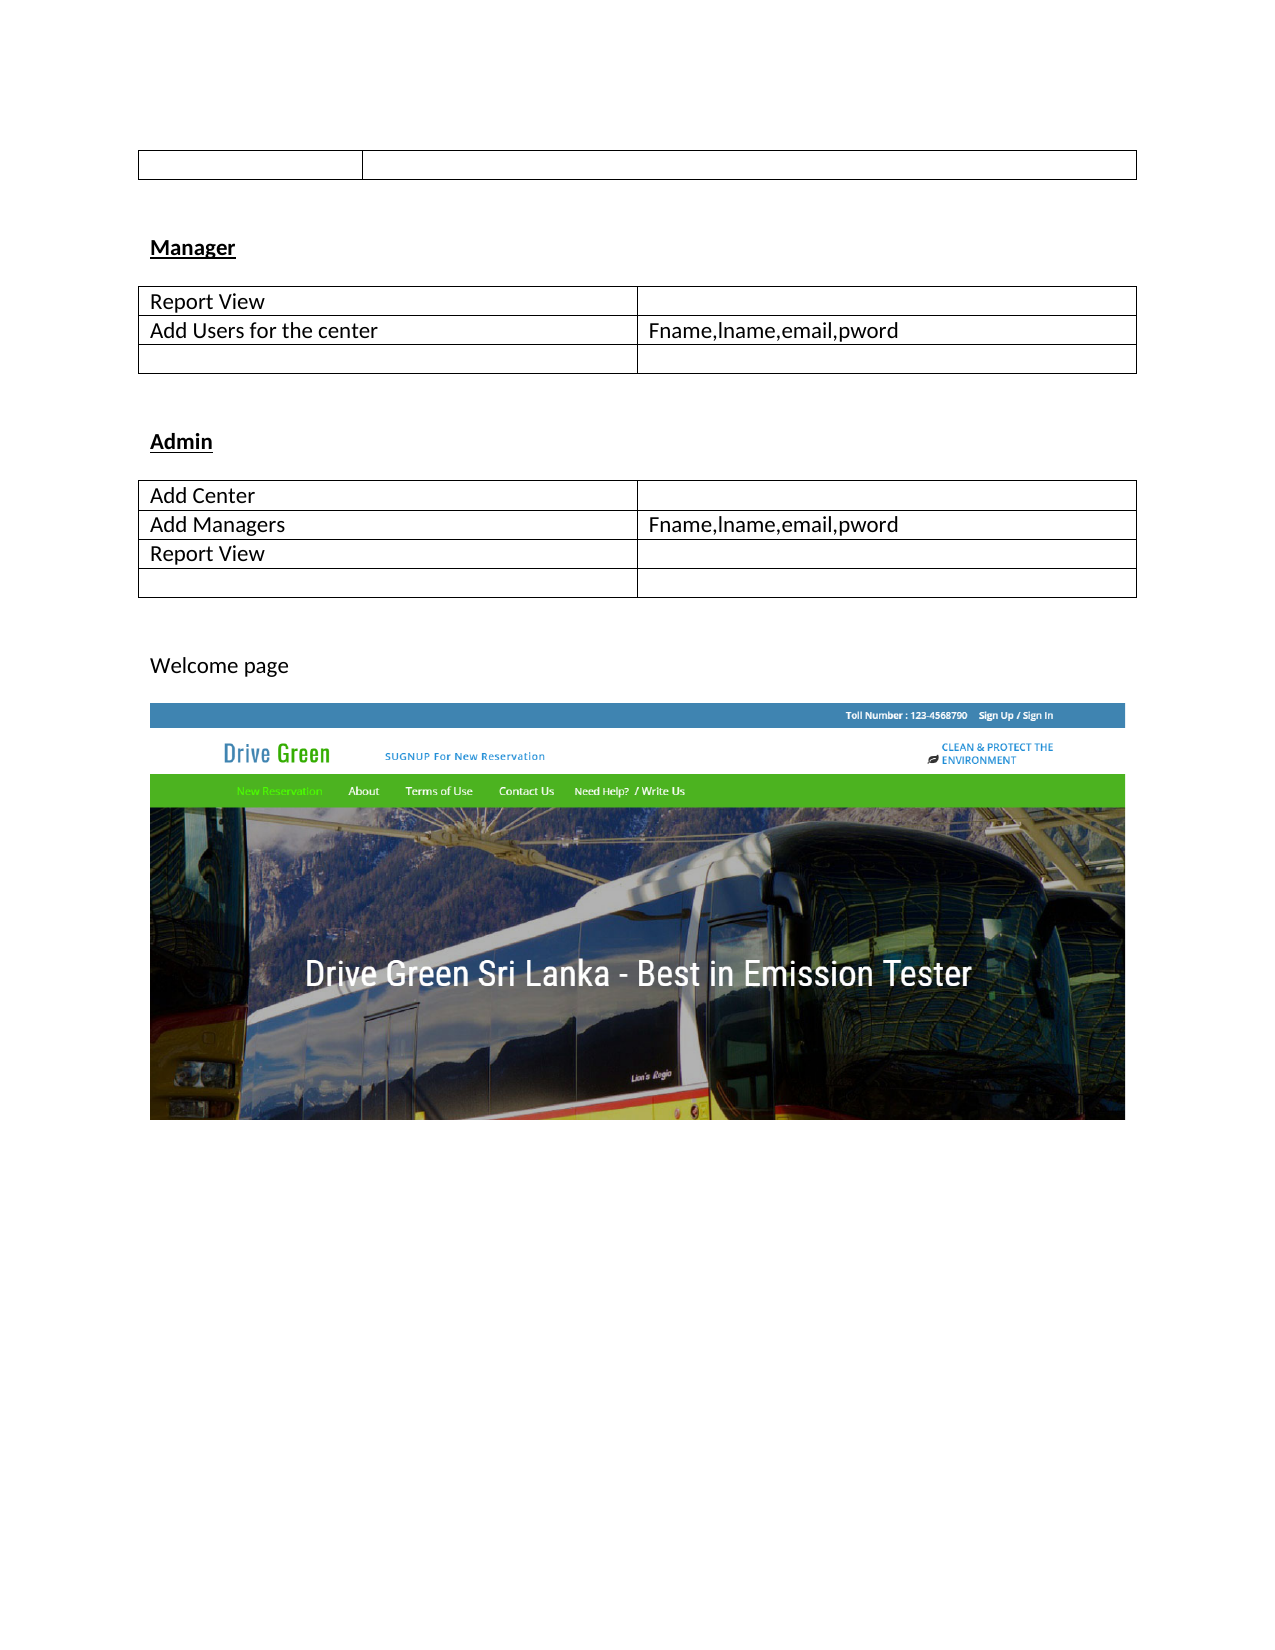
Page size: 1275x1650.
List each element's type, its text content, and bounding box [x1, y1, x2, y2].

table_cell Report View [139, 540, 637, 568]
table_cell [638, 569, 1136, 597]
table_cell [638, 345, 1136, 373]
text Manager [150, 233, 1125, 261]
table_cell [638, 540, 1136, 568]
table_header Report View [139, 287, 637, 315]
table_cell [363, 151, 1136, 179]
table_header Add Center [139, 481, 637, 509]
table_cell Add Users for the center [139, 316, 637, 344]
table_cell [139, 569, 637, 597]
text Admin [150, 427, 1125, 455]
table_cell Fname,lname,email,pword [638, 511, 1136, 538]
text Welcome page [150, 651, 1125, 679]
table_header [638, 287, 1136, 315]
table_cell Fname,lname,email,pword [638, 316, 1136, 344]
picture [150, 703, 1125, 1120]
table_cell [139, 151, 362, 179]
table_cell Add Managers [139, 511, 637, 538]
table_header [638, 481, 1136, 509]
table_cell [139, 345, 637, 373]
